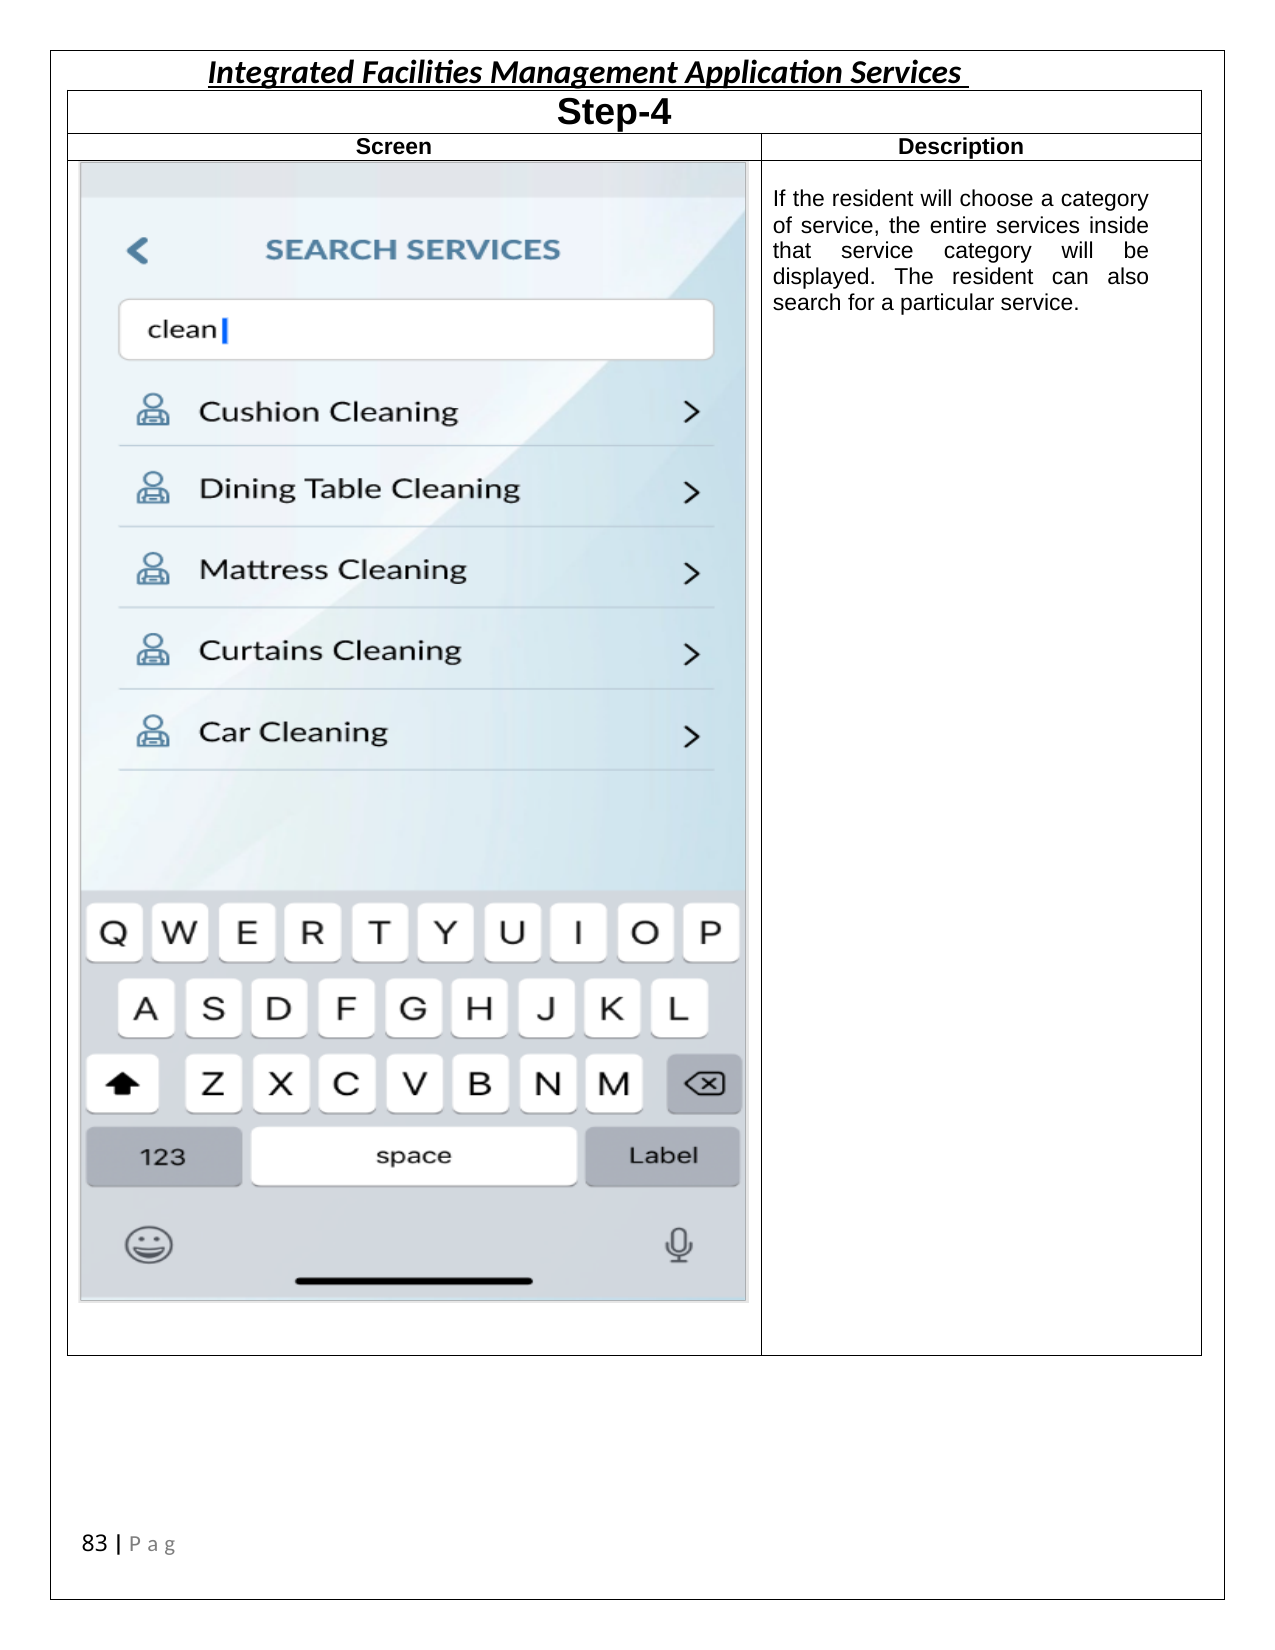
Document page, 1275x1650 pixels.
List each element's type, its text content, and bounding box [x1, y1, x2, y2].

picture [78, 160, 749, 1303]
table_cell [68, 161, 761, 1354]
table_cell Screen [68, 134, 761, 159]
table_cell Description [762, 134, 1201, 159]
table_header Step-4 [68, 91, 1201, 133]
table_cell If the resident will choose a category of service, the entire services inside that service category will be displayed. The resident can also search for a particular service. [762, 161, 1201, 1354]
